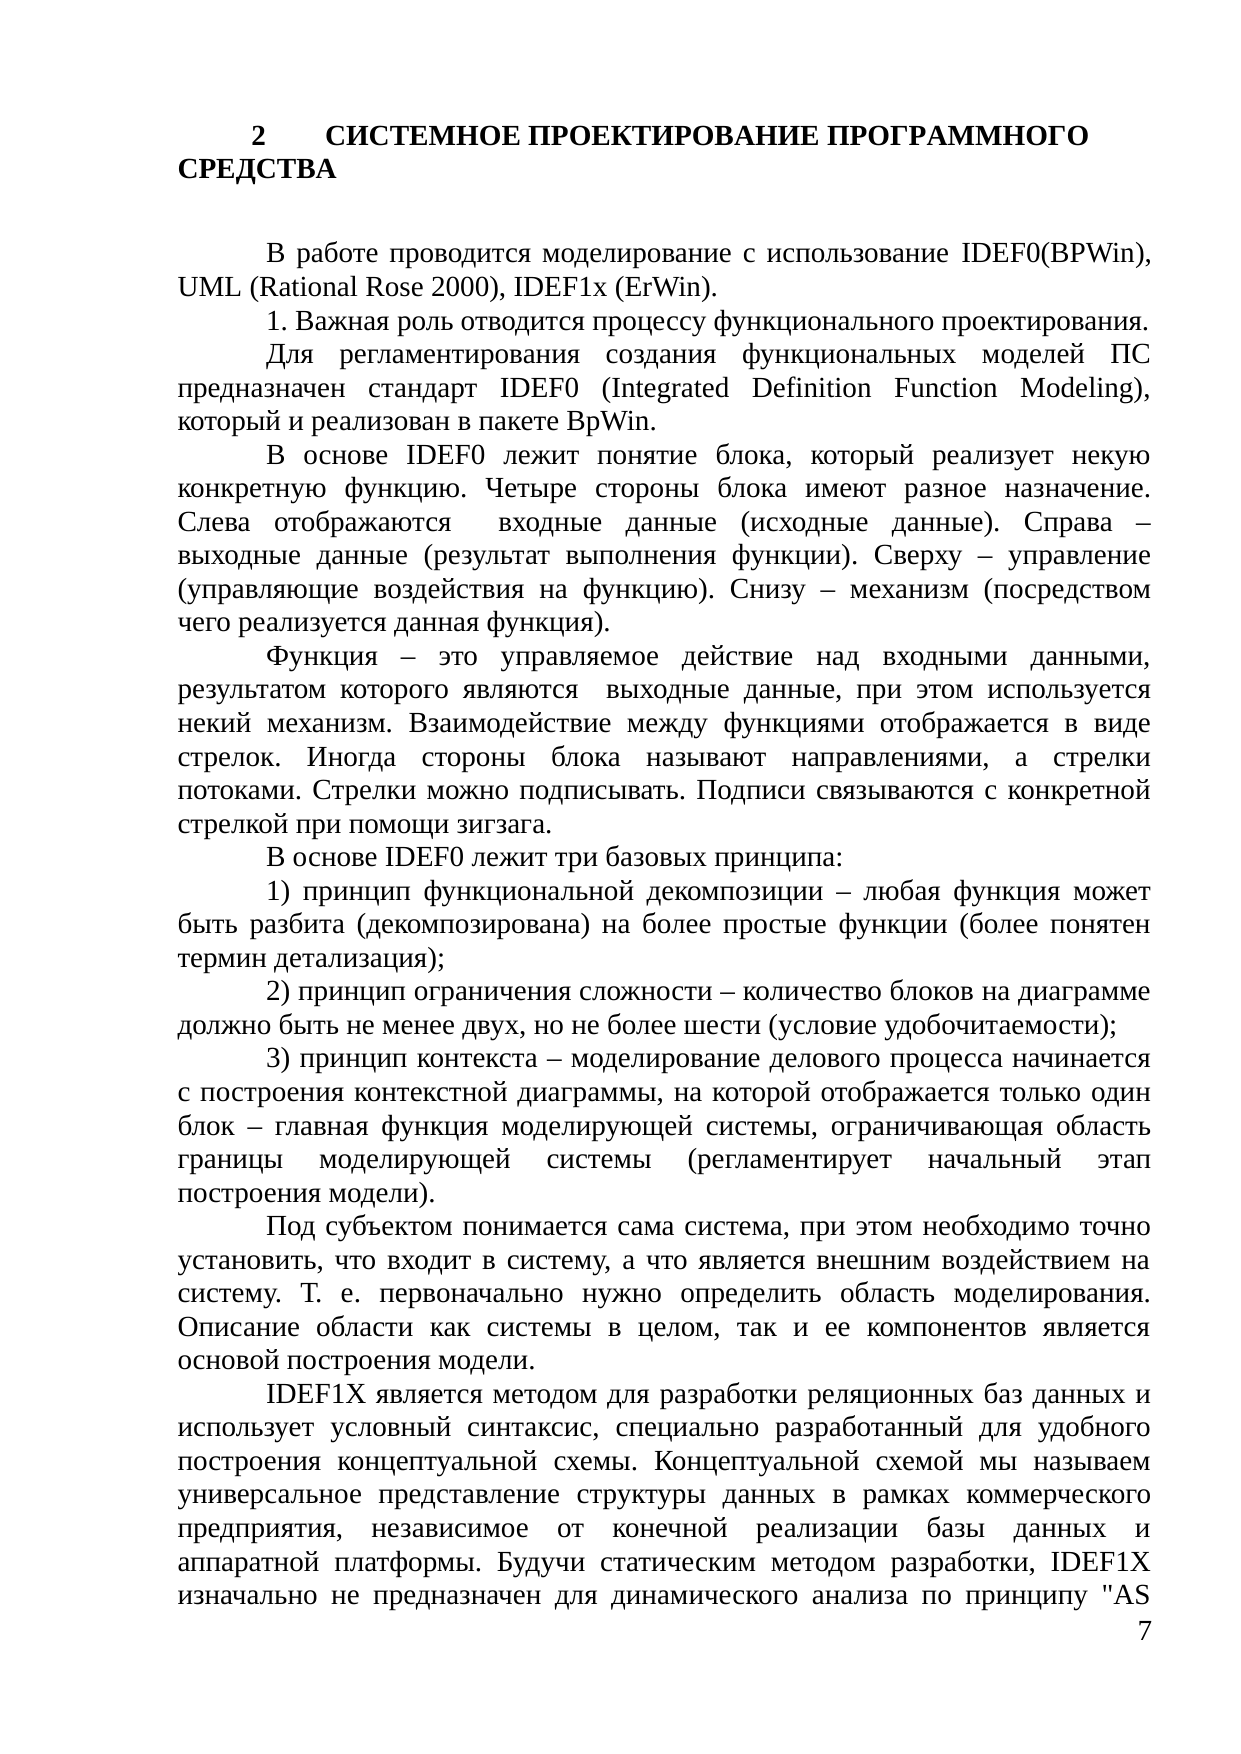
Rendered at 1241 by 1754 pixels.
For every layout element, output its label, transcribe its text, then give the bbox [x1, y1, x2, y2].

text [177, 1376, 1152, 1611]
text Для регламентирования создания функциональных моделей ПС предназначен стандарт IDEF0 (Integrated Definition Function Modeling), который и реализован в пакете BpWin. [177, 336, 1152, 437]
list СИСТЕМНОЕ ПРОЕКТИРОВАНИЕ ПРОГРАММНОГО СРЕДСТВА [177, 118, 1152, 185]
text 1) принцип функциональной декомпозиции – любая функция может быть разбита (декомпозирована) на более простые функции (более понятен термин детализация); [177, 873, 1152, 973]
text В работе проводится моделирование с использование IDEF0(BPWin), UML (Rational Rose 2000), IDEF1x (ErWin). [177, 236, 1152, 303]
text 3) принцип контекста – моделирование делового процесса начинается с построения контекстной диаграммы, на которой отображается только один блок – главная функция моделирующей системы, ограничивающая область границы моделирующей системы (регламентирует начальный этап построения модели). [177, 1041, 1152, 1208]
text Функция – это управляемое действие над входными данными, результатом которого являются выходные данные, при этом используется некий механизм. Взаимодействие между функциями отображается в виде стрелок. Иногда стороны блока называют направлениями, а стрелки потоками. Стрелки можно подписывать. Подписи связываются с конкретной стрелкой при помощи зигзага. [177, 638, 1152, 839]
text 1. Важная роль отводится процессу функционального проектирования. [177, 303, 1152, 336]
text Под субъектом понимается сама система, при этом необходимо точно установить, что входит в систему, а что является внешним воздействием на систему. Т. е. первоначально нужно определить область моделирования. Описание области как системы в целом, так и ее компонентов является основой построения модели. [177, 1208, 1152, 1376]
text В основе IDEF0 лежит понятие блока, который реализует некую конкретную функцию. Четыре стороны блока имеют разное назначение. Слева отображаются входные данные (исходные данные). Справа – выходные данные (результат выполнения функции). Сверху – управление (управляющие воздействия на функцию). Снизу – механизм (посредством чего реализуется данная функция). [177, 437, 1152, 638]
text 2) принцип ограничения сложности – количество блоков на диаграмме должно быть не менее двух, но не более шести (условие удобочитаемости); [177, 973, 1152, 1041]
text В основе IDEF0 лежит три базовых принципа: [177, 839, 1152, 873]
